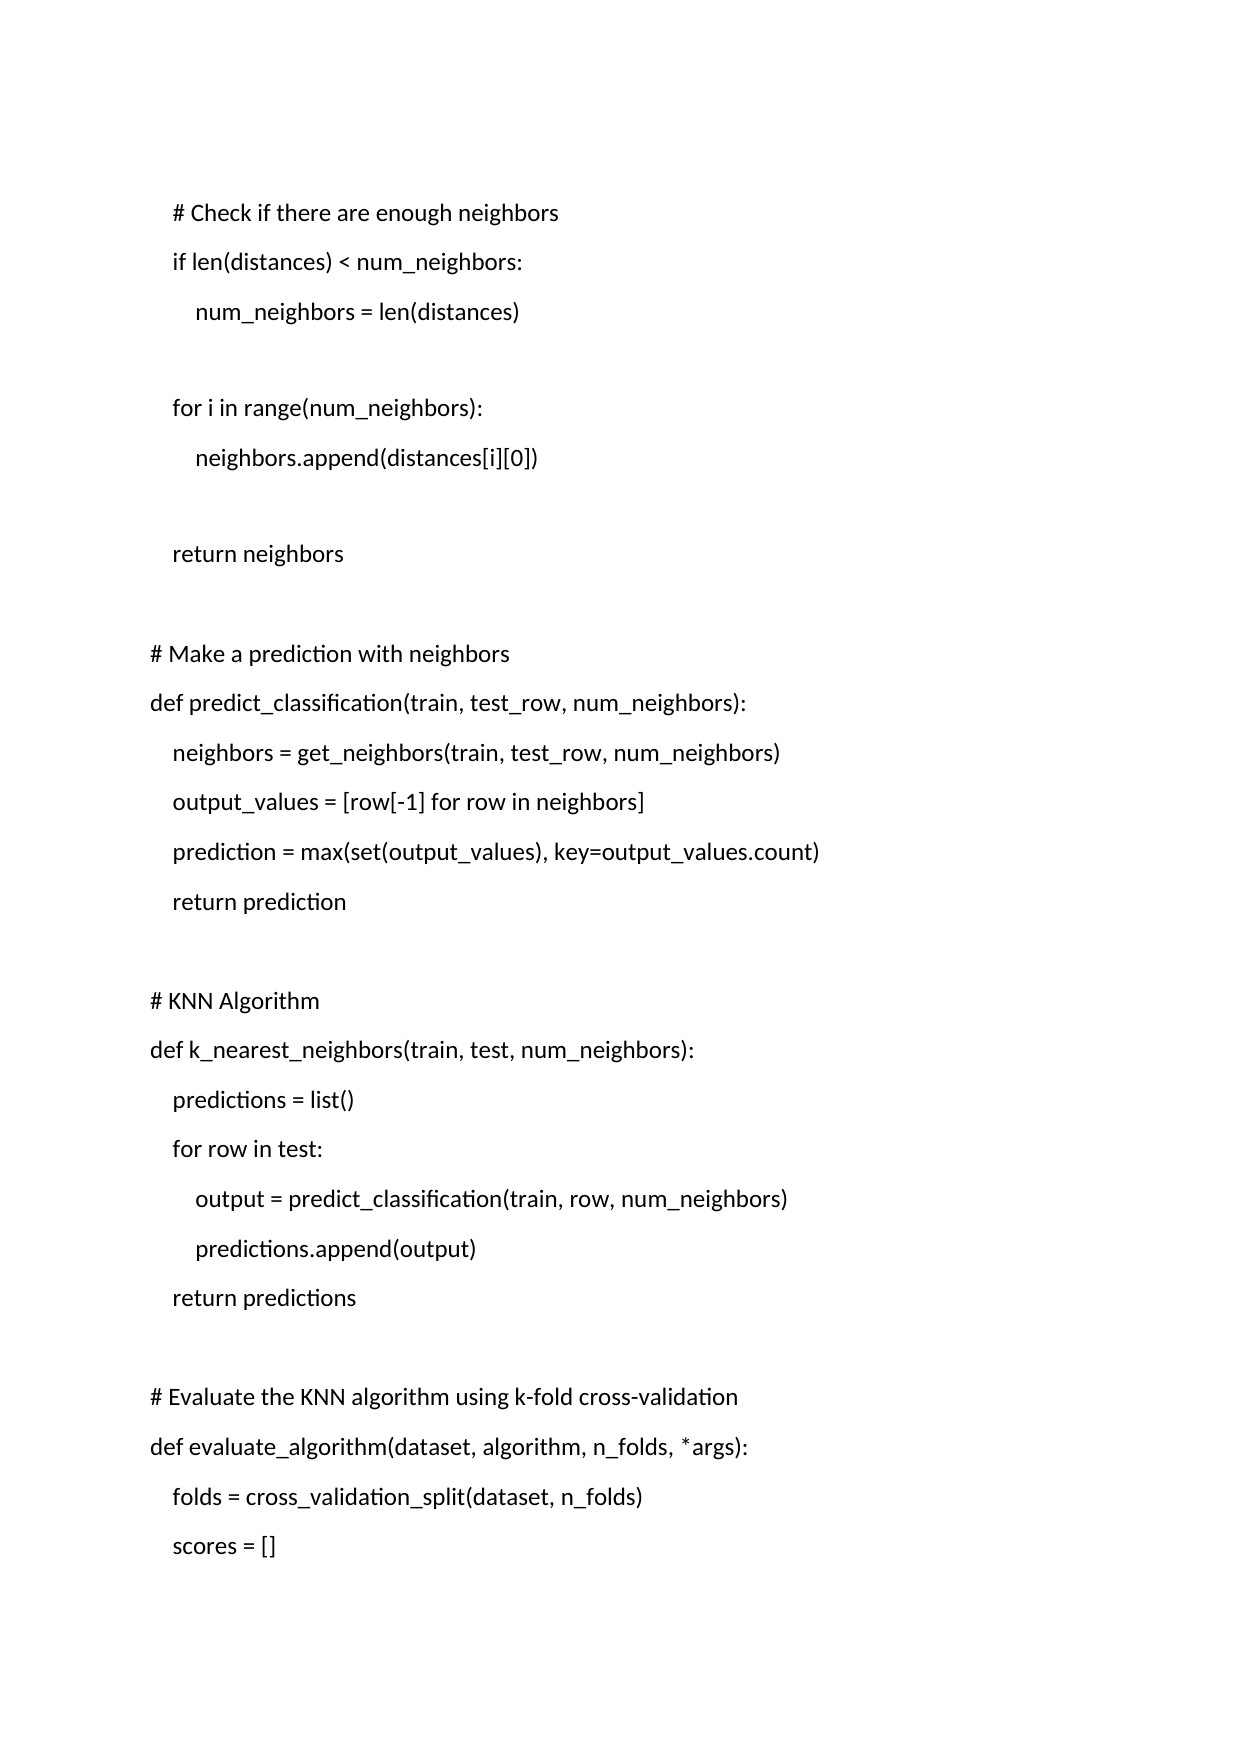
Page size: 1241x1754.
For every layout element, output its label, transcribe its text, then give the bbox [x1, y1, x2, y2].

text scores = [] [150, 1530, 1090, 1561]
text def evaluate_algorithm(dataset, algorithm, n_folds, *args): [150, 1431, 1090, 1462]
text return prediction [150, 886, 1090, 916]
text def k_nearest_neighbors(train, test, num_neighbors): [150, 1034, 1090, 1065]
text prediction = max(set(output_values), key=output_values.count) [150, 836, 1090, 867]
text return neighbors [150, 538, 1090, 569]
text for i in range(num_neighbors): [150, 392, 1090, 423]
text output_values = [row[-1] for row in neighbors] [150, 786, 1090, 817]
text neighbors = get_neighbors(train, test_row, num_neighbors) [150, 737, 1090, 767]
text output = predict_classification(train, row, num_neighbors) [150, 1183, 1090, 1214]
text for row in test: [150, 1133, 1090, 1164]
text predictions.append(output) [150, 1233, 1090, 1263]
text # Evaluate the KNN algorithm using k-fold cross-validation [150, 1381, 1090, 1412]
text if len(distances) < num_neighbors: [150, 246, 1090, 277]
text return predictions [150, 1282, 1090, 1313]
text folds = cross_validation_split(dataset, n_folds) [150, 1481, 1090, 1511]
text # Check if there are enough neighbors [150, 197, 1090, 227]
text # KNN Algorithm [150, 985, 1090, 1015]
text def predict_classification(train, test_row, num_neighbors): [150, 687, 1090, 718]
text neighbors.append(distances[i][0]) [150, 442, 1090, 473]
text # Make a prediction with neighbors [150, 638, 1090, 668]
text predictions = list() [150, 1084, 1090, 1114]
text num_neighbors = len(distances) [150, 296, 1090, 327]
